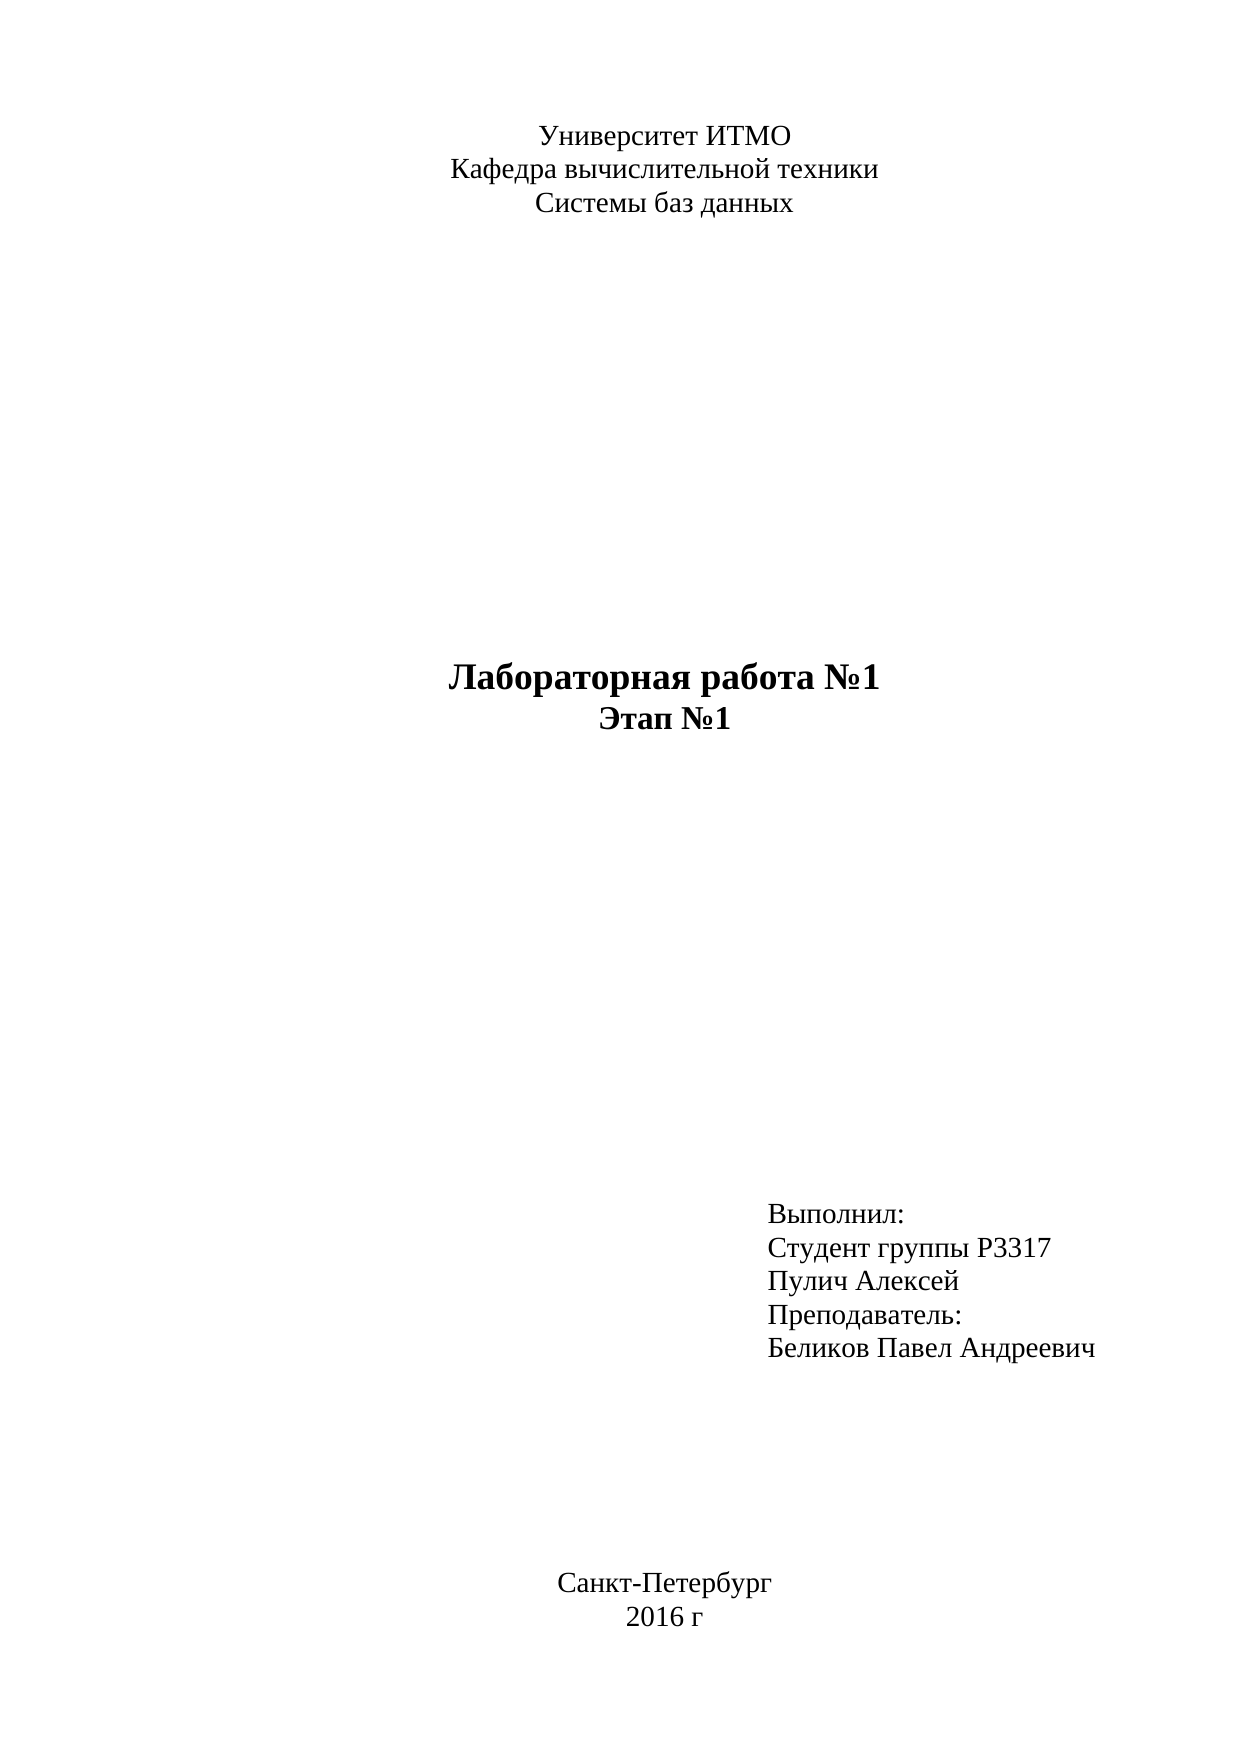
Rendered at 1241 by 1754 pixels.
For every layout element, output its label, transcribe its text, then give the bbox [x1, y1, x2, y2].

text Санкт-Петербург [177, 1565, 1152, 1599]
text Студент группы P3317 [767, 1230, 1152, 1263]
text Лабораторная работа №1 [177, 655, 1152, 698]
text Выполнил: [767, 1196, 1152, 1230]
text Преподаватель: [767, 1297, 1152, 1330]
text Университет ИТМО [177, 118, 1152, 152]
text Системы баз данных [177, 185, 1152, 219]
text Беликов Павел Андреевич [767, 1330, 1152, 1364]
text Кафедра вычислительной техники [177, 152, 1152, 185]
text 2016 г [177, 1599, 1152, 1632]
text Этап №1 [177, 698, 1152, 736]
text Пулич Алексей [767, 1263, 1152, 1297]
